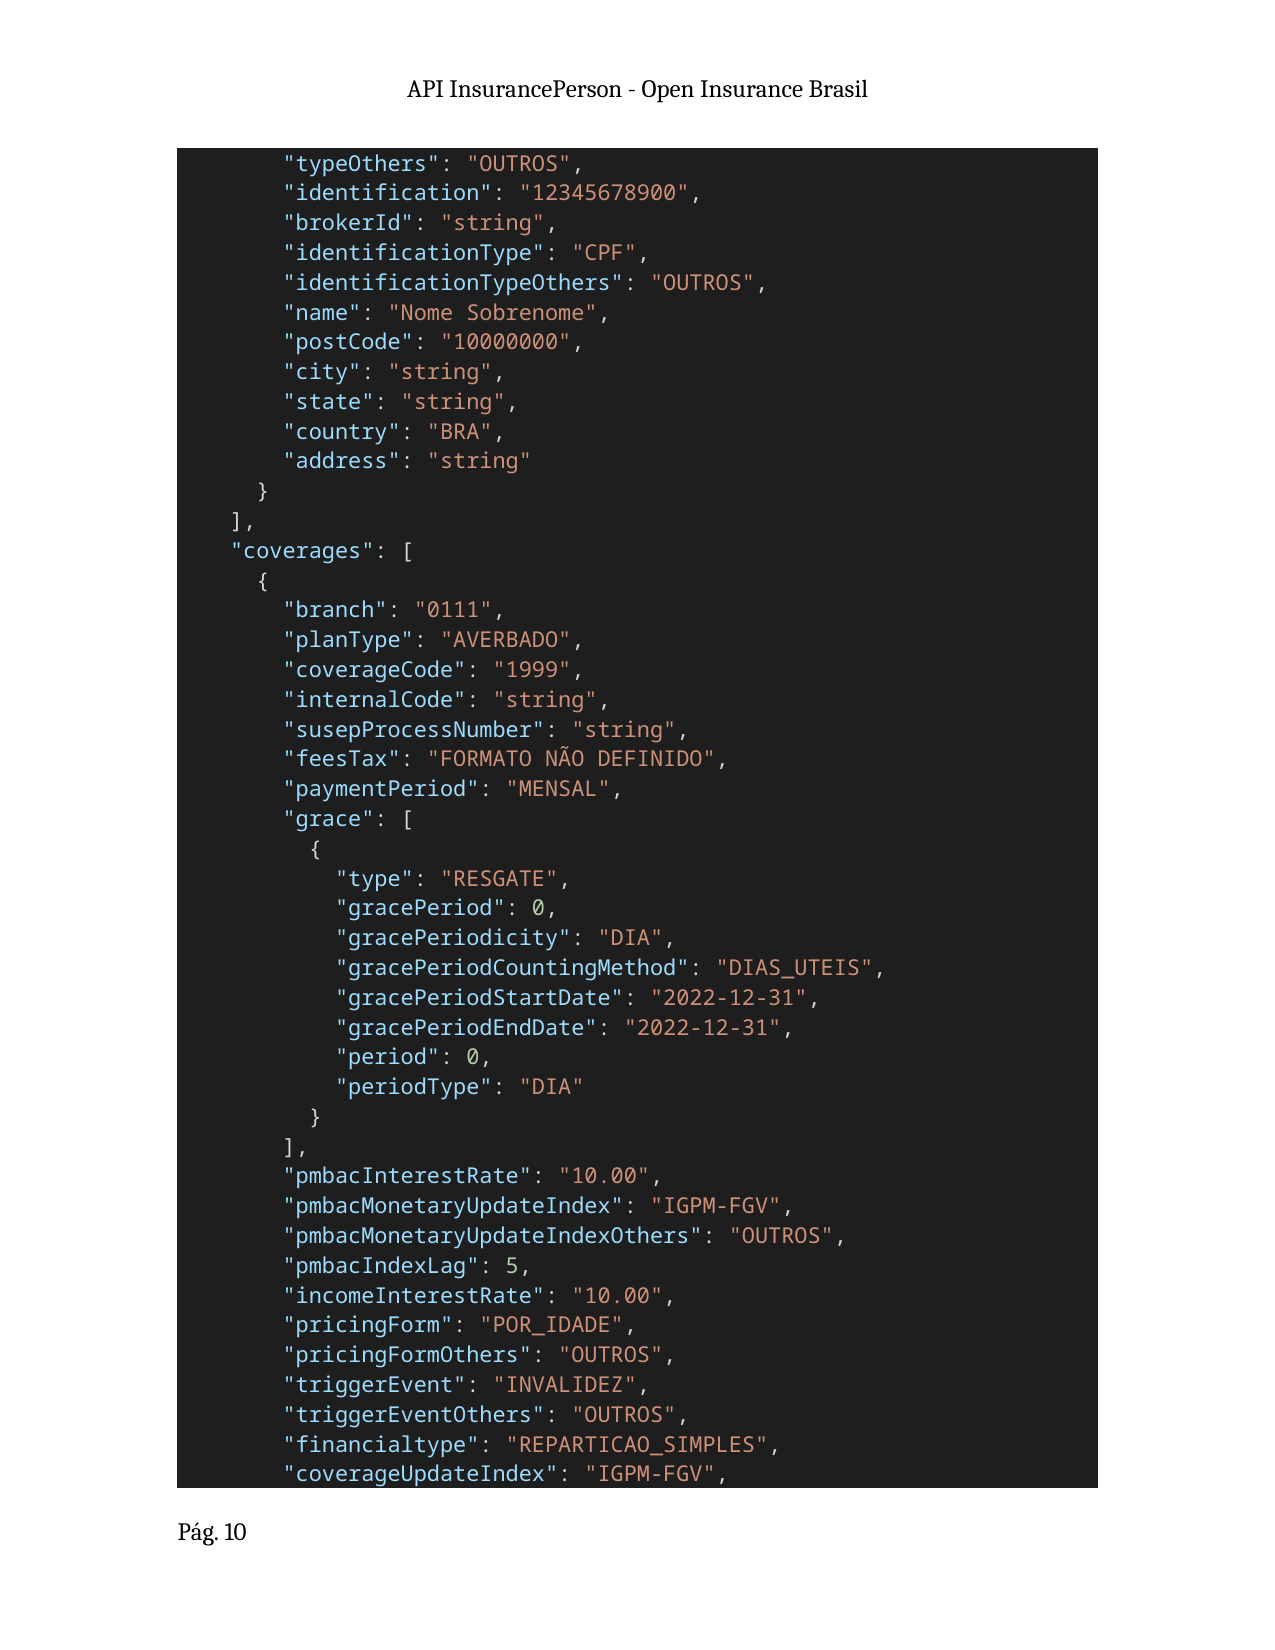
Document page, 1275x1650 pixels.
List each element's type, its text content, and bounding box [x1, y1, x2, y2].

text "pricingFormOthers": "OUTROS", [177, 1339, 1098, 1369]
text "pricingForm": "POR_IDADE", [177, 1309, 1098, 1339]
text "type": "RESGATE", [177, 863, 1098, 892]
text "periodType": "DIA" [177, 1071, 1098, 1101]
text "country": "BRA", [177, 416, 1098, 446]
text "address": "string" [177, 446, 1098, 475]
text "city": "string", [177, 356, 1098, 386]
text "brokerId": "string", [177, 207, 1098, 237]
text "planType": "AVERBADO", [177, 624, 1098, 654]
text "susepProcessNumber": "string", [177, 714, 1098, 743]
text "triggerEvent": "INVALIDEZ", [177, 1369, 1098, 1399]
text "coverages": [ [177, 535, 1098, 565]
text "financialtype": "REPARTICAO_SIMPLES", [177, 1429, 1098, 1458]
text "postCode": "10000000", [177, 326, 1098, 356]
text "pmbacMonetaryUpdateIndexOthers": "OUTROS", [177, 1220, 1098, 1250]
text "coverageUpdateIndex": "IGPM-FGV", [177, 1458, 1098, 1488]
text "gracePeriod": 0, [177, 892, 1098, 922]
text "coverageCode": "1999", [177, 654, 1098, 684]
text "pmbacIndexLag": 5, [177, 1250, 1098, 1280]
text "gracePeriodStartDate": "2022-12-31", [177, 982, 1098, 1012]
text } [177, 1101, 1098, 1131]
text { [177, 565, 1098, 594]
text "branch": "0111", [177, 594, 1098, 624]
text "identificationType": "CPF", [177, 237, 1098, 267]
text { [177, 833, 1098, 863]
text "name": "Nome Sobrenome", [177, 297, 1098, 326]
text "pmbacMonetaryUpdateIndex": "IGPM-FGV", [177, 1190, 1098, 1220]
text "triggerEventOthers": "OUTROS", [177, 1399, 1098, 1429]
text } [177, 475, 1098, 505]
text "feesTax": "FORMATO NÃO DEFINIDO", [177, 743, 1098, 773]
text "grace": [ [177, 803, 1098, 833]
text "incomeInterestRate": "10.00", [177, 1280, 1098, 1309]
text "paymentPeriod": "MENSAL", [177, 773, 1098, 803]
text "internalCode": "string", [177, 684, 1098, 714]
text "state": "string", [177, 386, 1098, 416]
text "gracePeriodCountingMethod": "DIAS_UTEIS", [177, 952, 1098, 982]
text "pmbacInterestRate": "10.00", [177, 1161, 1098, 1190]
text "period": 0, [177, 1041, 1098, 1071]
text "typeOthers": "OUTROS", [177, 148, 1098, 177]
text "identification": "12345678900", [177, 177, 1098, 207]
text ], [177, 505, 1098, 535]
text "gracePeriodicity": "DIA", [177, 922, 1098, 952]
text "gracePeriodEndDate": "2022-12-31", [177, 1012, 1098, 1041]
text ], [177, 1131, 1098, 1161]
text "identificationTypeOthers": "OUTROS", [177, 267, 1098, 297]
